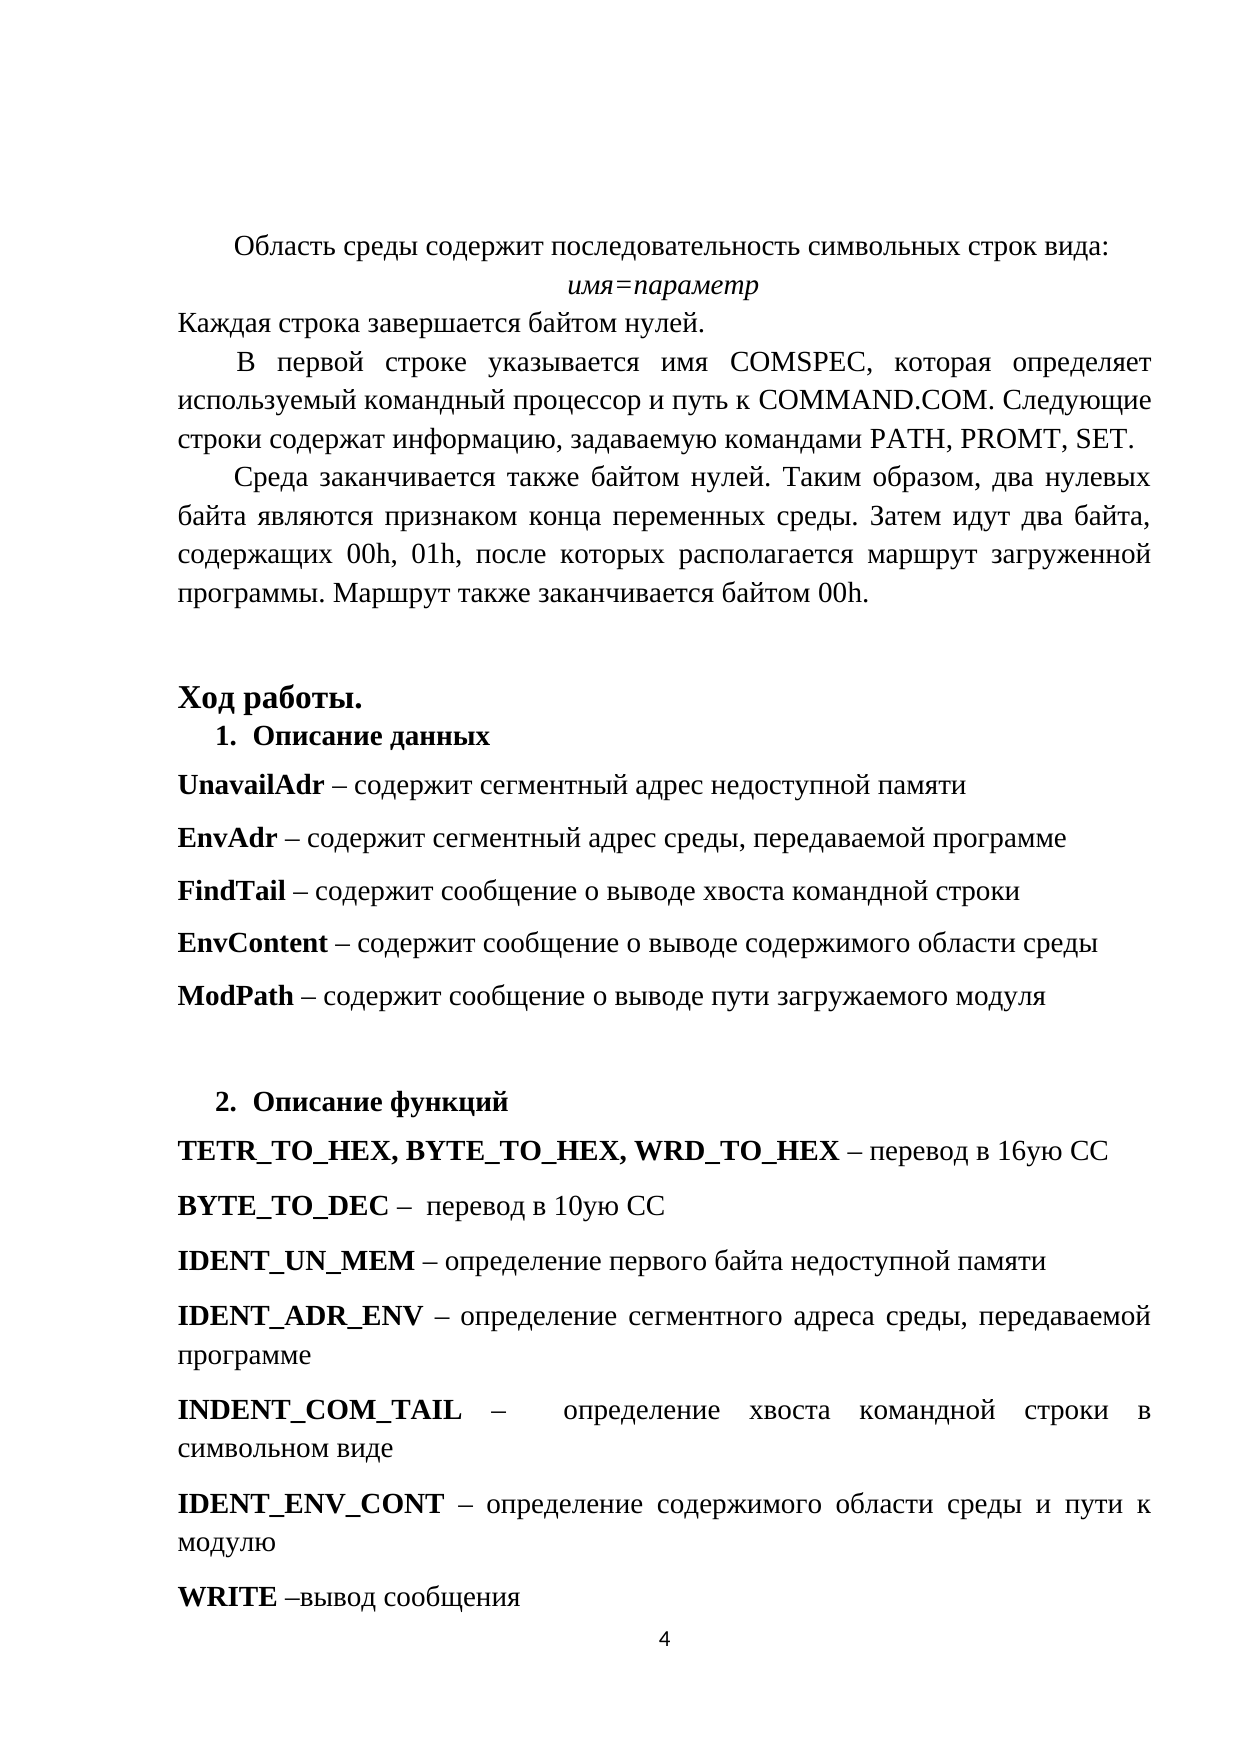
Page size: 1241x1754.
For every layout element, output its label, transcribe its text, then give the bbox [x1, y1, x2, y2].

subtitle Ход работы. [177, 677, 1152, 716]
text IDENT_ENV_CONT – определение содержимого области среды и пути к модулю [177, 1486, 1152, 1558]
subtitle Описание данных [215, 718, 1152, 752]
subtitle Описание функций [215, 1084, 1152, 1118]
text FindTail – содержит сообщение о выводе хвоста командной строки [177, 873, 1152, 906]
text ModPath – содержит сообщение о выводе пути загружаемого модуля [177, 978, 1152, 1012]
text В первой строке указывается имя COMSPEC, которая определяет используемый командный процессор и путь к COMMAND.COM. Следующие строки содержат информацию, задаваемую командами PATH, PROMT, SET. [177, 344, 1152, 454]
text WRITE –вывод сообщения [177, 1579, 1152, 1613]
text IDENT_ADR_ENV – определение сегментного адреса среды, передаваемой программе [177, 1298, 1152, 1370]
text Среда заканчивается также байтом нулей. Таким образом, два нулевых байта являются признаком конца переменных среды. Затем идут два байта, содержащих 00h, 01h, после которых располагается маршрут загруженной программы. Маршрут также заканчивается байтом 00h. [177, 459, 1152, 609]
text BYTE_TO_DEC – перевод в 10ую СС [177, 1188, 1152, 1221]
text UnavailAdr – содержит сегментный адрес недоступной памяти [177, 767, 1152, 801]
text EnvContent – содержит сообщение о выводе содержимого области среды [177, 926, 1152, 959]
text TETR_TO_HEX, BYTE_TO_HEX, WRD_TO_HEX – перевод в 16ую СС [177, 1133, 1152, 1166]
text Область среды содержит последовательность символьных строк вида: [177, 228, 1152, 262]
text имя=параметр [177, 267, 1152, 300]
text IDENT_UN_MEM – определение первого байта недоступной памяти [177, 1243, 1152, 1277]
text EnvAdr – содержит сегментный адрес среды, передаваемой программе [177, 820, 1152, 853]
text INDENT_COM_TAIL – определение хвоста командной строки в символьном виде [177, 1392, 1152, 1464]
text Каждая строка завершается байтом нулей. [177, 305, 1152, 339]
